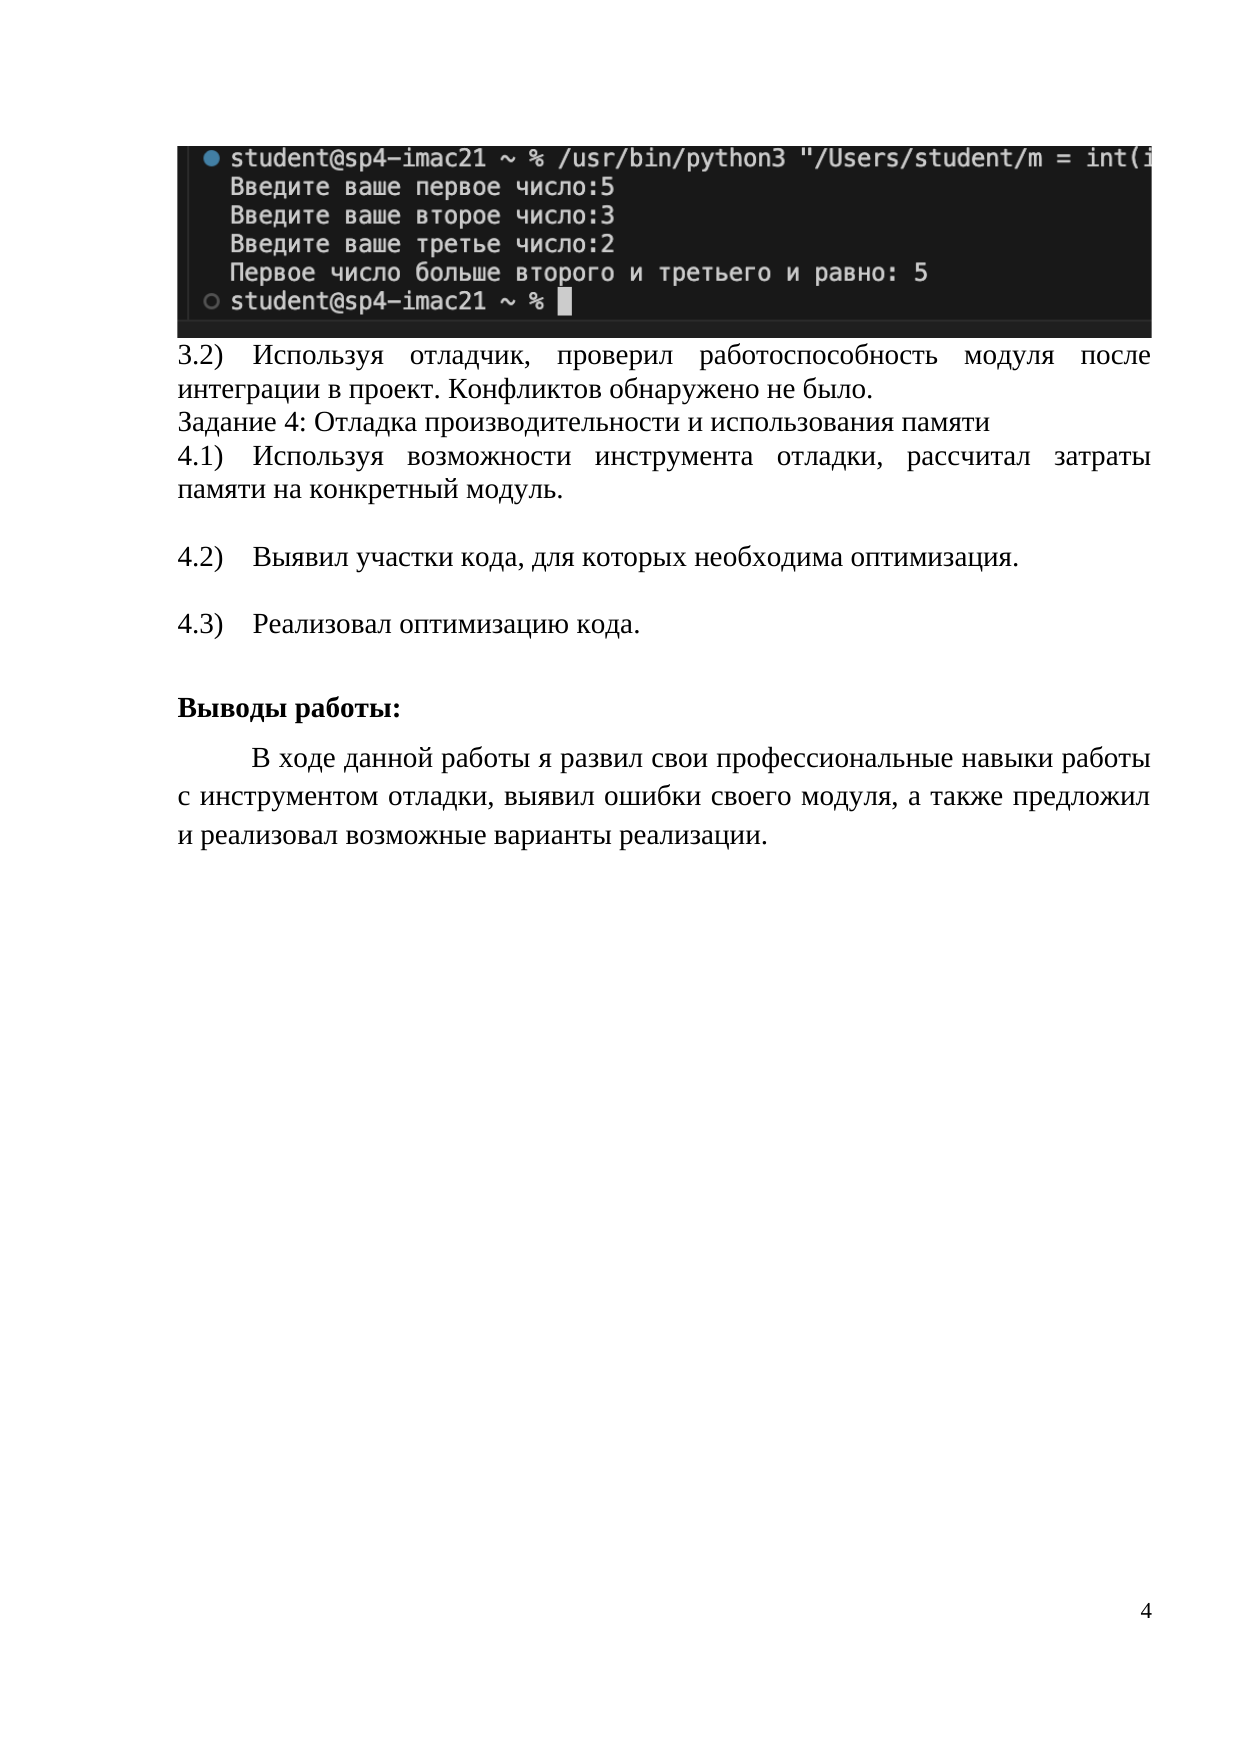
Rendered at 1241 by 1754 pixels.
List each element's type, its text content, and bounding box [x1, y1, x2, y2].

text 4.2) Выявил участки кода, для которых необходима оптимизация. [177, 539, 1152, 572]
picture [177, 146, 1152, 338]
text 4.1) Используя возможности инструмента отладки, рассчитал затраты памяти на конкретный модуль. [177, 438, 1152, 505]
text 4.3) Реализовал оптимизацию кода. [177, 606, 1152, 639]
text В ходе данной работы я развил свои профессиональные навыки работы с инструментом отладки, выявил ошибки своего модуля, а также предложил и реализовал возможные варианты реализации. [177, 740, 1152, 851]
text 3.2) Используя отладчик, проверил работоспособность модуля после интеграции в проект. Конфликтов обнаружено не было. [177, 338, 1152, 404]
text Выводы работы: [177, 690, 1152, 723]
text Задание 4: Отладка производительности и использования памяти [177, 404, 1152, 438]
